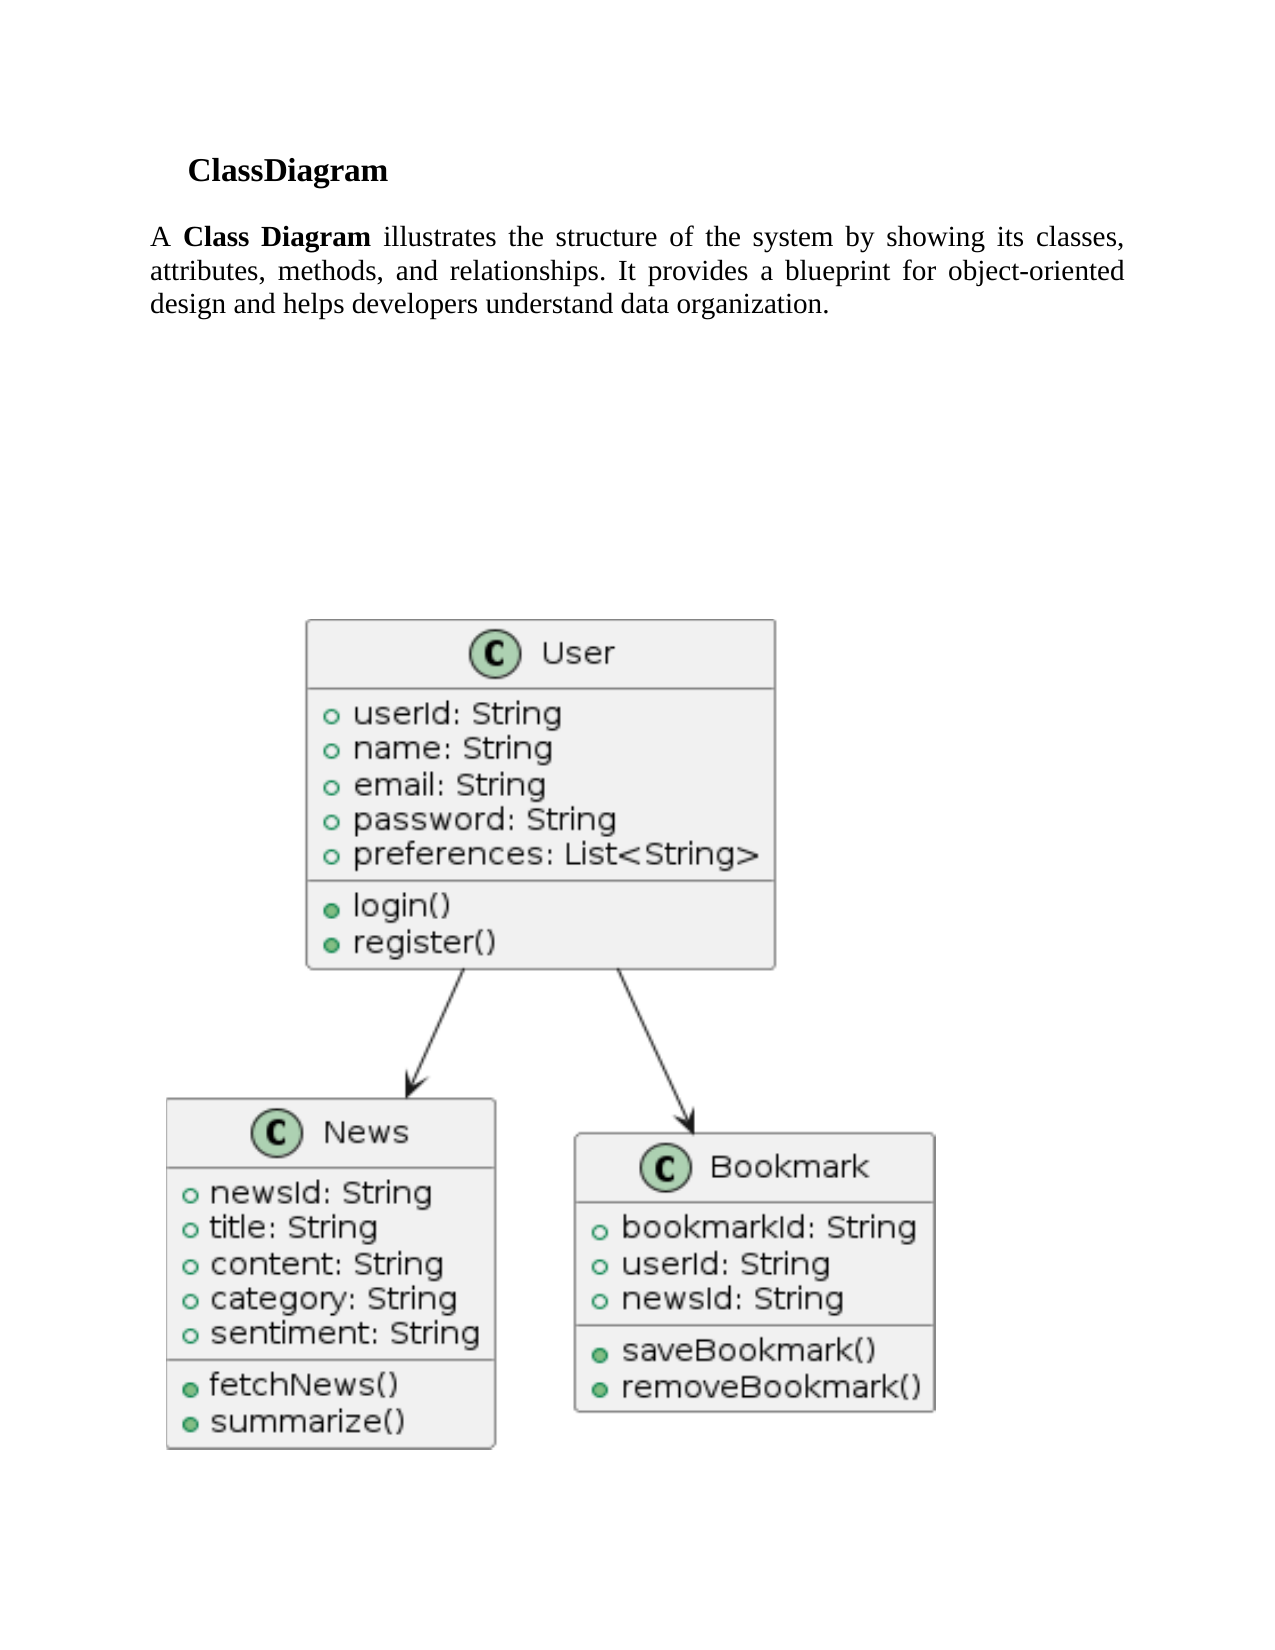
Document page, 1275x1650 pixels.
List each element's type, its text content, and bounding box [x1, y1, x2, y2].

subtitle ClassDiagram [150, 150, 1200, 188]
text A Class Diagram illustrates the structure of the system by showing its classes, attributes, methods, and relationships. It provides a blueprint for object-oriented design and helps developers understand data organization. [150, 219, 1126, 320]
picture [166, 619, 936, 1450]
